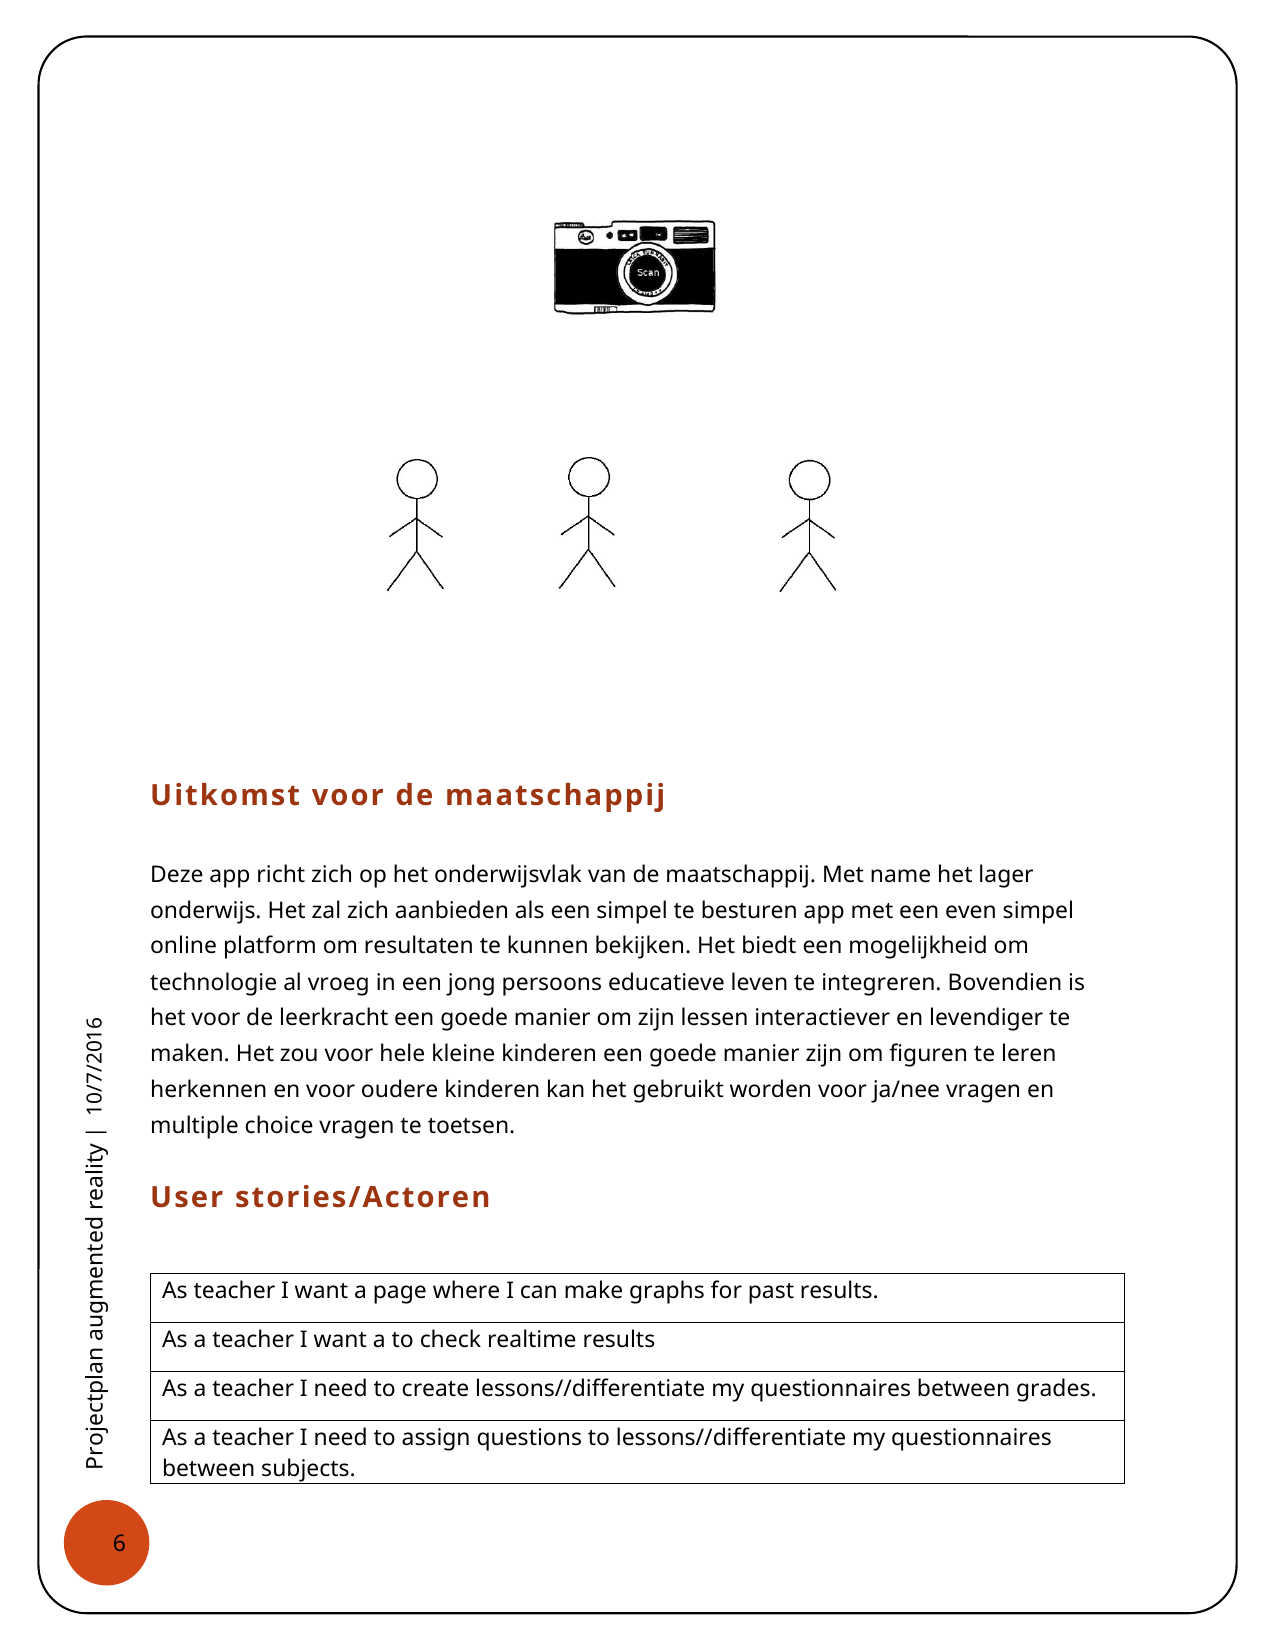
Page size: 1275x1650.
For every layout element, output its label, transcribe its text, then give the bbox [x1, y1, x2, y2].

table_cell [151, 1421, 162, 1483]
text Deze app richt zich op het onderwijsvlak van de maatschappij. Met name het lager onderwijs. Het zal zich aanbieden als een simpel te besturen app met een even simpel online platform om resultaten te kunnen bekijken. Het biedt een mogelijkheid om technologie al vroeg in een jong persoons educatieve leven te integreren. Bovendien is het voor de leerkracht een goede manier om zijn lessen interactiever en levendiger te maken. Het zou voor hele kleine kinderen een goede manier zijn om figuren te leren herkennen en voor oudere kinderen kan het gebruikt worden voor ja/nee vragen en multiple choice vragen te toetsen. [150, 858, 1125, 1140]
picture [150, 150, 1125, 699]
table_cell As a teacher I want a to check realtime results [151, 1323, 1124, 1371]
table_cell As a teacher I need to assign questions to lessons//differentiate my questionnaires between subjects. [356, 1421, 1124, 1483]
table_cell As a teacher I need to create lessons//differentiate my questionnaires between grades. [151, 1372, 1124, 1420]
subtitle User stories/Actoren [150, 1176, 1125, 1216]
subtitle Uitkomst voor de maatschappij [150, 734, 1125, 853]
table_header As teacher I want a page where I can make graphs for past results. [151, 1274, 1124, 1322]
